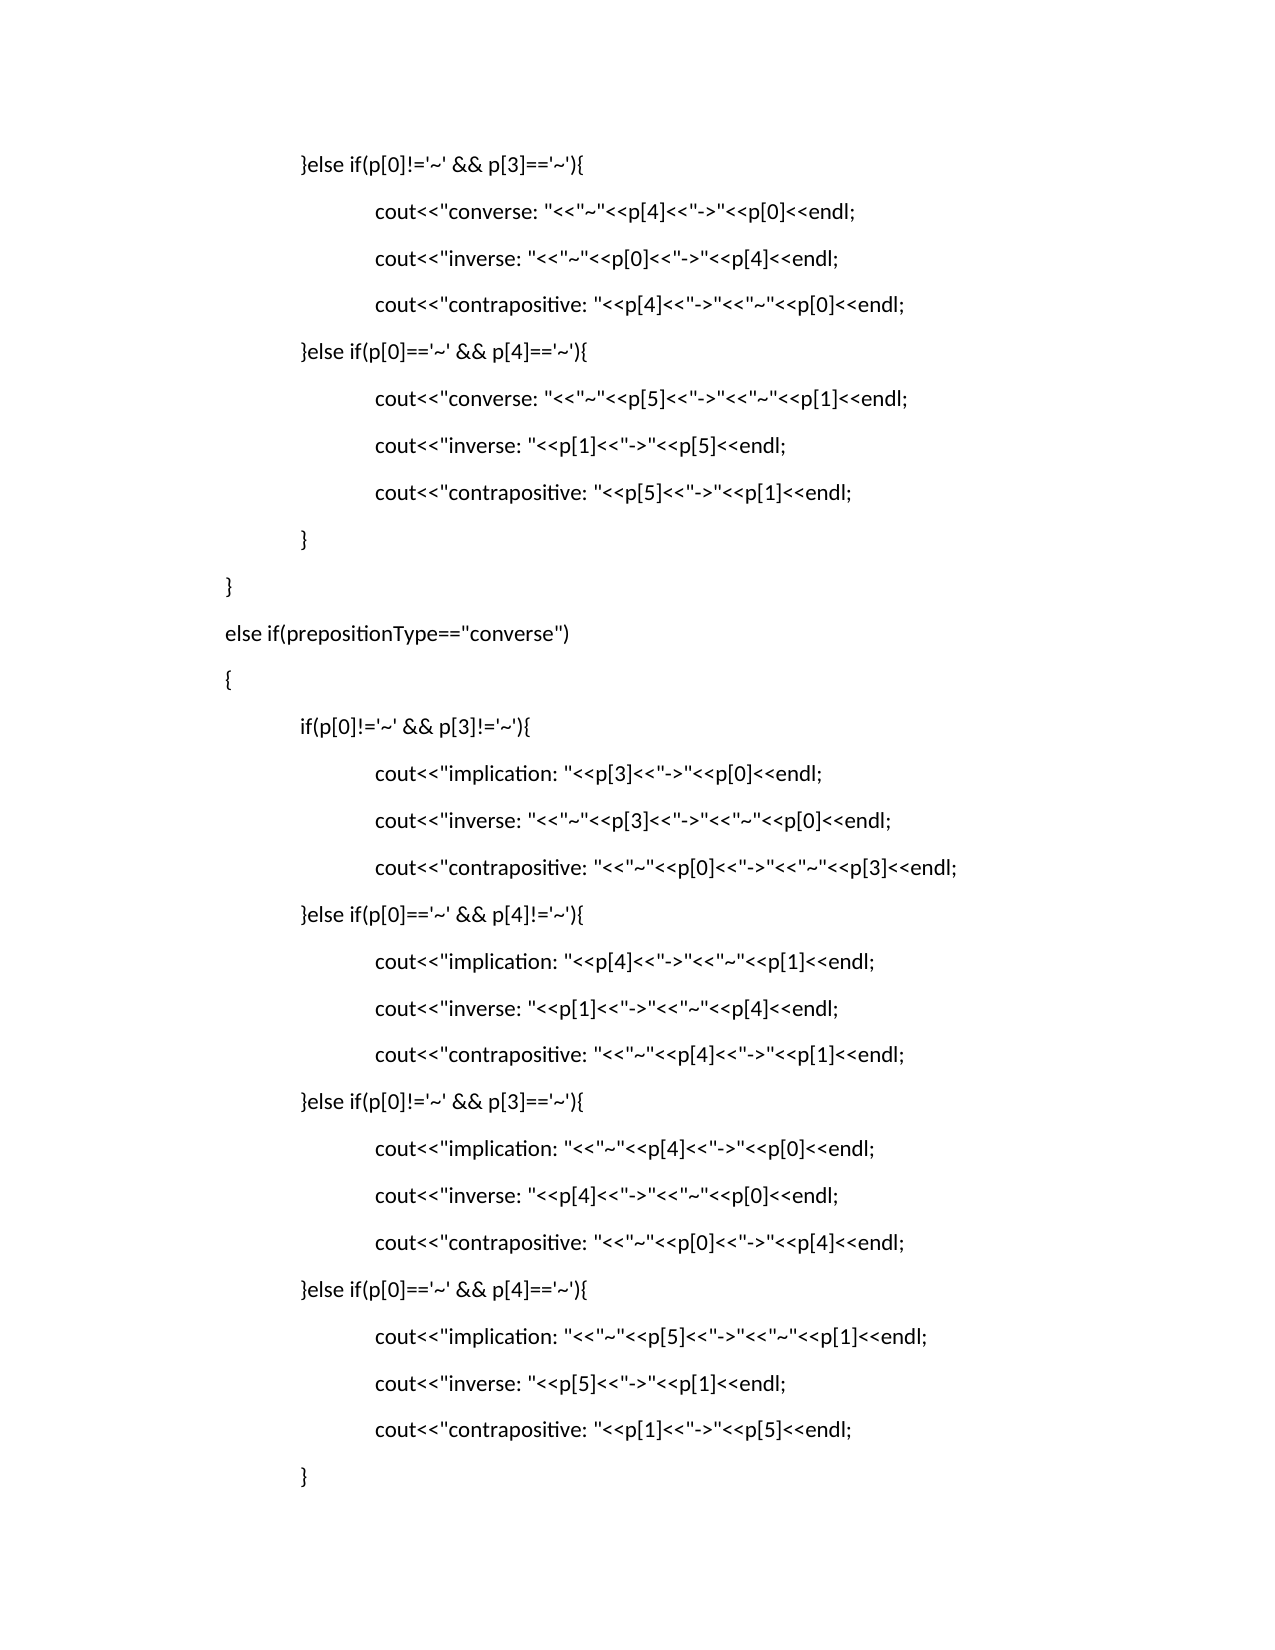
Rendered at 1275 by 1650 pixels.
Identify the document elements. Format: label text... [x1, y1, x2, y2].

text cout<<"contrapositive: "<<p[1]<<"->"<<p[5]<<endl; [150, 1416, 1125, 1444]
text { [150, 666, 1125, 694]
text else if(prepositionType=="converse") [150, 619, 1125, 647]
text cout<<"inverse: "<<"~"<<p[0]<<"->"<<p[4]<<endl; [150, 244, 1125, 272]
text } [150, 572, 1125, 600]
text cout<<"implication: "<<p[4]<<"->"<<"~"<<p[1]<<endl; [150, 947, 1125, 975]
text }else if(p[0]!='~' && p[3]=='~'){ [150, 1087, 1125, 1116]
text }else if(p[0]!='~' && p[3]=='~'){ [150, 150, 1125, 178]
text }else if(p[0]=='~' && p[4]=='~'){ [150, 1275, 1125, 1303]
text cout<<"inverse: "<<p[1]<<"->"<<p[5]<<endl; [150, 431, 1125, 459]
text } [150, 1462, 1125, 1491]
text cout<<"converse: "<<"~"<<p[5]<<"->"<<"~"<<p[1]<<endl; [150, 384, 1125, 412]
text cout<<"inverse: "<<p[1]<<"->"<<"~"<<p[4]<<endl; [150, 994, 1125, 1022]
text cout<<"implication: "<<"~"<<p[5]<<"->"<<"~"<<p[1]<<endl; [150, 1322, 1125, 1350]
text }else if(p[0]=='~' && p[4]=='~'){ [150, 337, 1125, 366]
text cout<<"inverse: "<<p[5]<<"->"<<p[1]<<endl; [150, 1369, 1125, 1397]
text cout<<"inverse: "<<p[4]<<"->"<<"~"<<p[0]<<endl; [150, 1181, 1125, 1209]
text cout<<"implication: "<<p[3]<<"->"<<p[0]<<endl; [150, 759, 1125, 787]
text cout<<"converse: "<<"~"<<p[4]<<"->"<<p[0]<<endl; [150, 197, 1125, 225]
text cout<<"contrapositive: "<<p[4]<<"->"<<"~"<<p[0]<<endl; [150, 291, 1125, 319]
text cout<<"implication: "<<"~"<<p[4]<<"->"<<p[0]<<endl; [150, 1134, 1125, 1162]
text cout<<"contrapositive: "<<"~"<<p[4]<<"->"<<p[1]<<endl; [150, 1041, 1125, 1069]
text cout<<"contrapositive: "<<p[5]<<"->"<<p[1]<<endl; [150, 478, 1125, 506]
text cout<<"inverse: "<<"~"<<p[3]<<"->"<<"~"<<p[0]<<endl; [150, 806, 1125, 834]
text } [150, 525, 1125, 553]
text cout<<"contrapositive: "<<"~"<<p[0]<<"->"<<p[4]<<endl; [150, 1228, 1125, 1256]
text if(p[0]!='~' && p[3]!='~'){ [150, 712, 1125, 741]
text }else if(p[0]=='~' && p[4]!='~'){ [150, 900, 1125, 928]
text cout<<"contrapositive: "<<"~"<<p[0]<<"->"<<"~"<<p[3]<<endl; [150, 853, 1125, 881]
